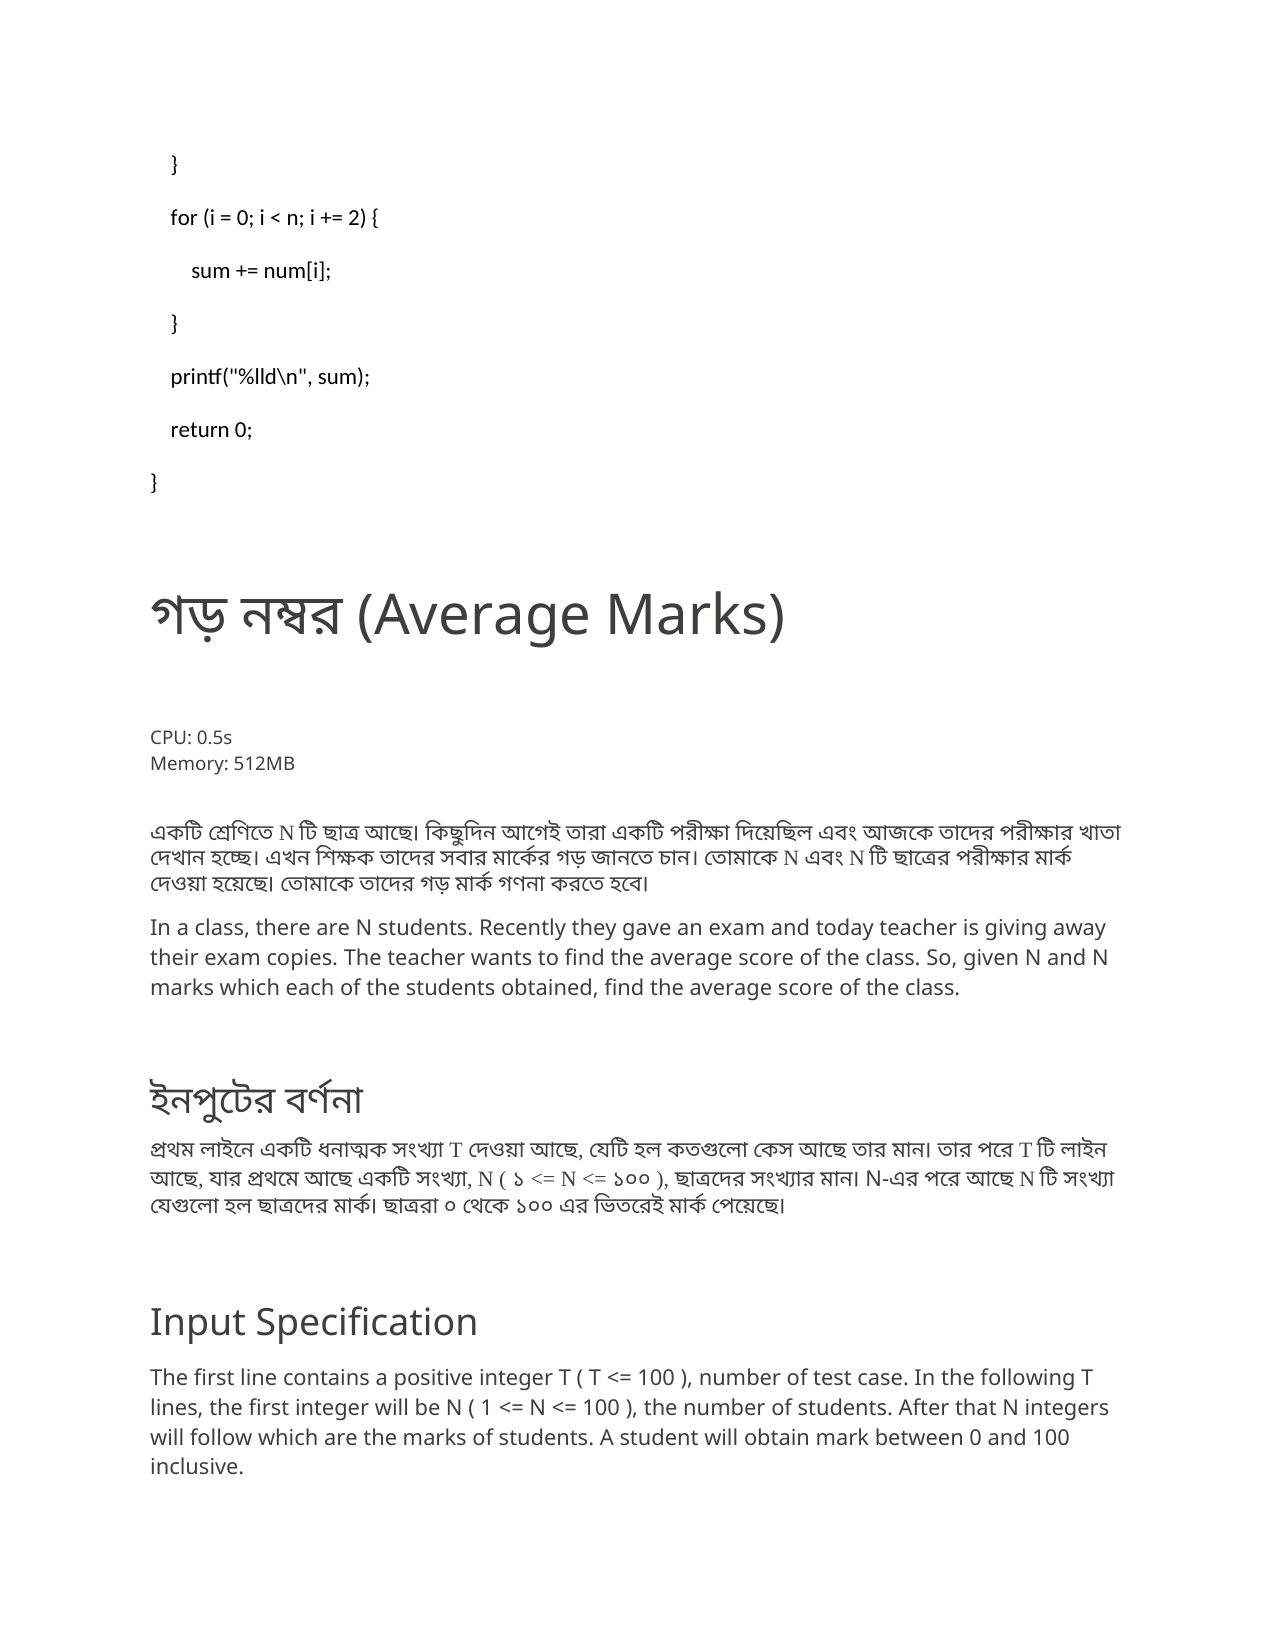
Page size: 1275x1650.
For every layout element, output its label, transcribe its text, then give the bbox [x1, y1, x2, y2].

text CPU: 0.5s Memory: 512MB [150, 724, 1125, 775]
text printf("%lld\n", sum); [150, 362, 1125, 390]
text Input Specification [150, 1295, 1125, 1346]
text গড় নম্বর (Average Marks) [150, 574, 1125, 651]
text In a class, there are N students. Recently they gave an exam and today teacher is giving away their exam copies. The teacher wants to find the average score of the class. So, given N and N marks which each of the students obtained, find the average score of the class. [150, 912, 1125, 1002]
text ইনপুটের বর্ণনা [150, 1078, 1125, 1122]
text } [150, 468, 1125, 496]
text একটি শ্রেণিতে Nটি ছাত্র আছে। কিছুদিন আগেই তারা একটি পরীক্ষা দিয়েছিল এবং আজকে তাদের পরীক্ষার খাতা দেখান হচ্ছে। এখন শিক্ষক তাদের সবার মার্কের গড় জানতে চান। তোমাকে N এবং Nটি ছাত্রের পরীক্ষার মার্ক দেওয়া হয়েছে। তোমাকে তাদের গড় মার্ক গণনা করতে হবে। [150, 820, 1125, 897]
text sum += num[i]; [150, 256, 1125, 284]
text The first line contains a positive integer T ( T <= 100 ), number of test case. In the following T lines, the first integer will be N ( 1 <= N <= 100 ), the number of students. After that N integers will follow which are the marks of students. A student will obtain mark between 0 and 100 inclusive. [150, 1362, 1125, 1481]
text প্রথম লাইনে একটি ধনাত্মক সংখ্যা T দেওয়া আছে, যেটি হল কতগুলো কেস আছে তার মান। তার পরে Tটি লাইন আছে, যার প্রথমে আছে একটি সংখ্যা, N ( ১ <= N <= ১০০ ), ছাত্রদের সংখ্যার মান। N-এর পরে আছে Nটি সংখ্যা যেগুলো হল ছাত্রদের মার্ক। ছাত্ররা ০ থেকে ১০০ এর ভিতরেই মার্ক পেয়েছে। [150, 1137, 1125, 1218]
text return 0; [150, 415, 1125, 443]
text for (i = 0; i < n; i += 2) { [150, 203, 1125, 231]
text } [150, 309, 1125, 337]
text } [150, 150, 1125, 178]
